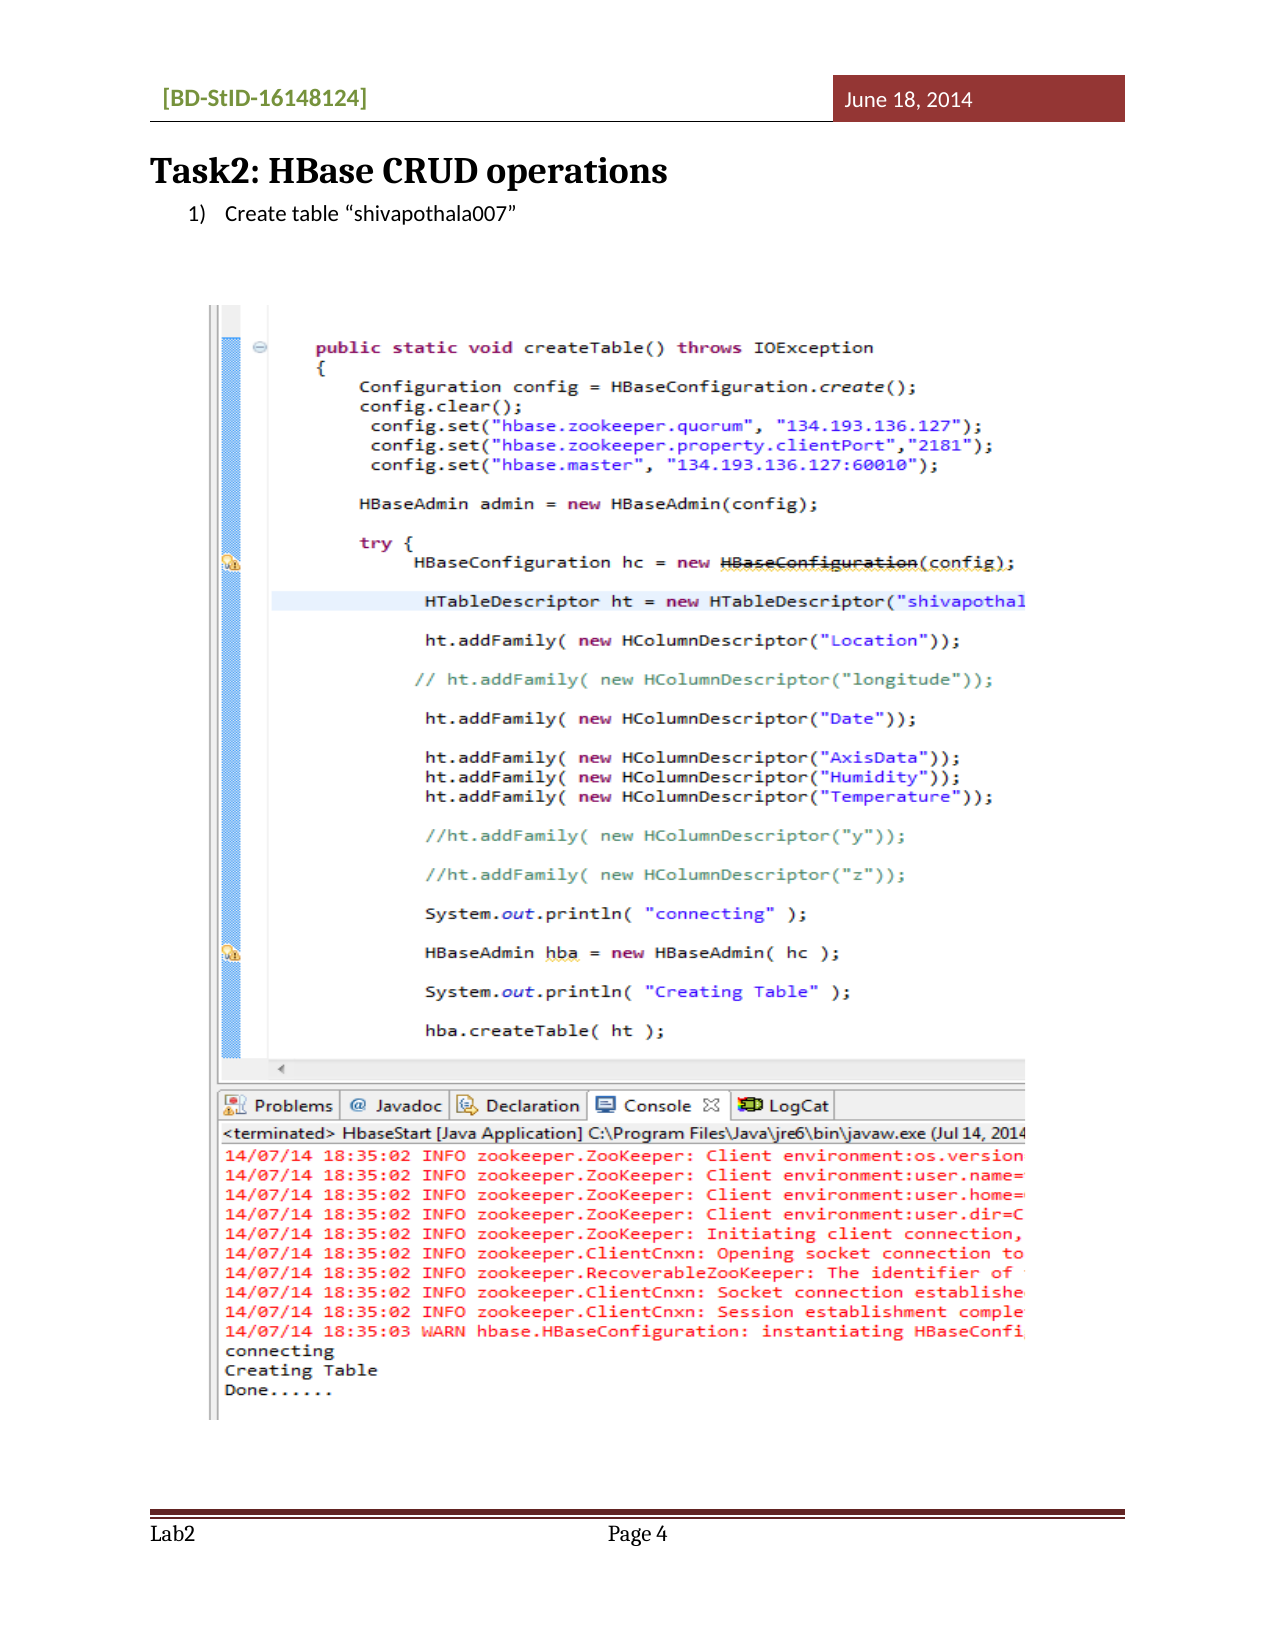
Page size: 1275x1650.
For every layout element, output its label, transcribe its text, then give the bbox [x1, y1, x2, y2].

picture [150, 305, 1025, 1420]
list Create table “shivapothala007” [187, 199, 1125, 228]
subtitle Task2: HBase CRUD operations [150, 150, 1125, 193]
